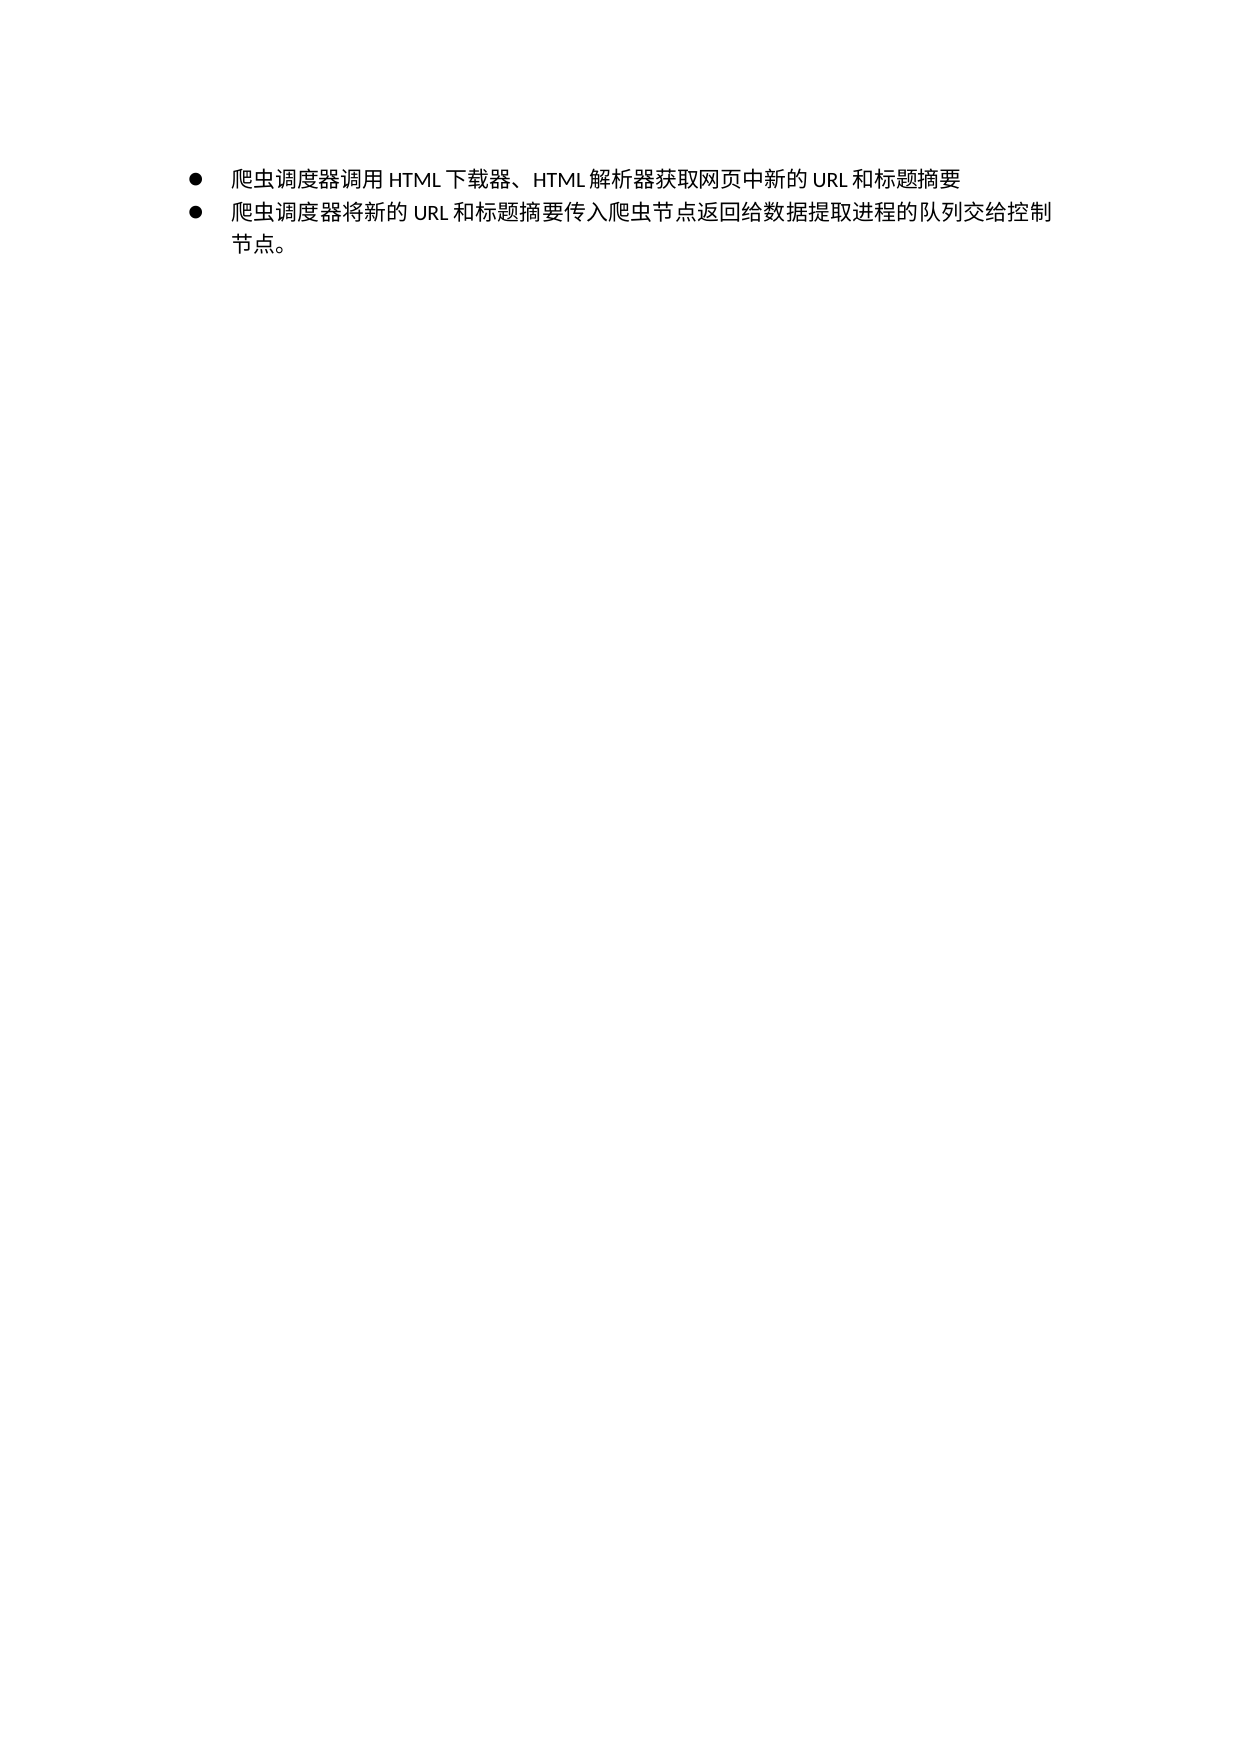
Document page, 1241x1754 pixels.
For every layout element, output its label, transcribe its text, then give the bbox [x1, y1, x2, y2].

list 爬虫调度器将新的URL和标题摘要传入爬虫节点返回给数据提取进程的队列交给控制节点。 [187, 194, 1053, 259]
list 爬虫调度器调用HTML下载器、HTML解析器获取网页中新的URL和标题摘要 [187, 162, 1053, 194]
